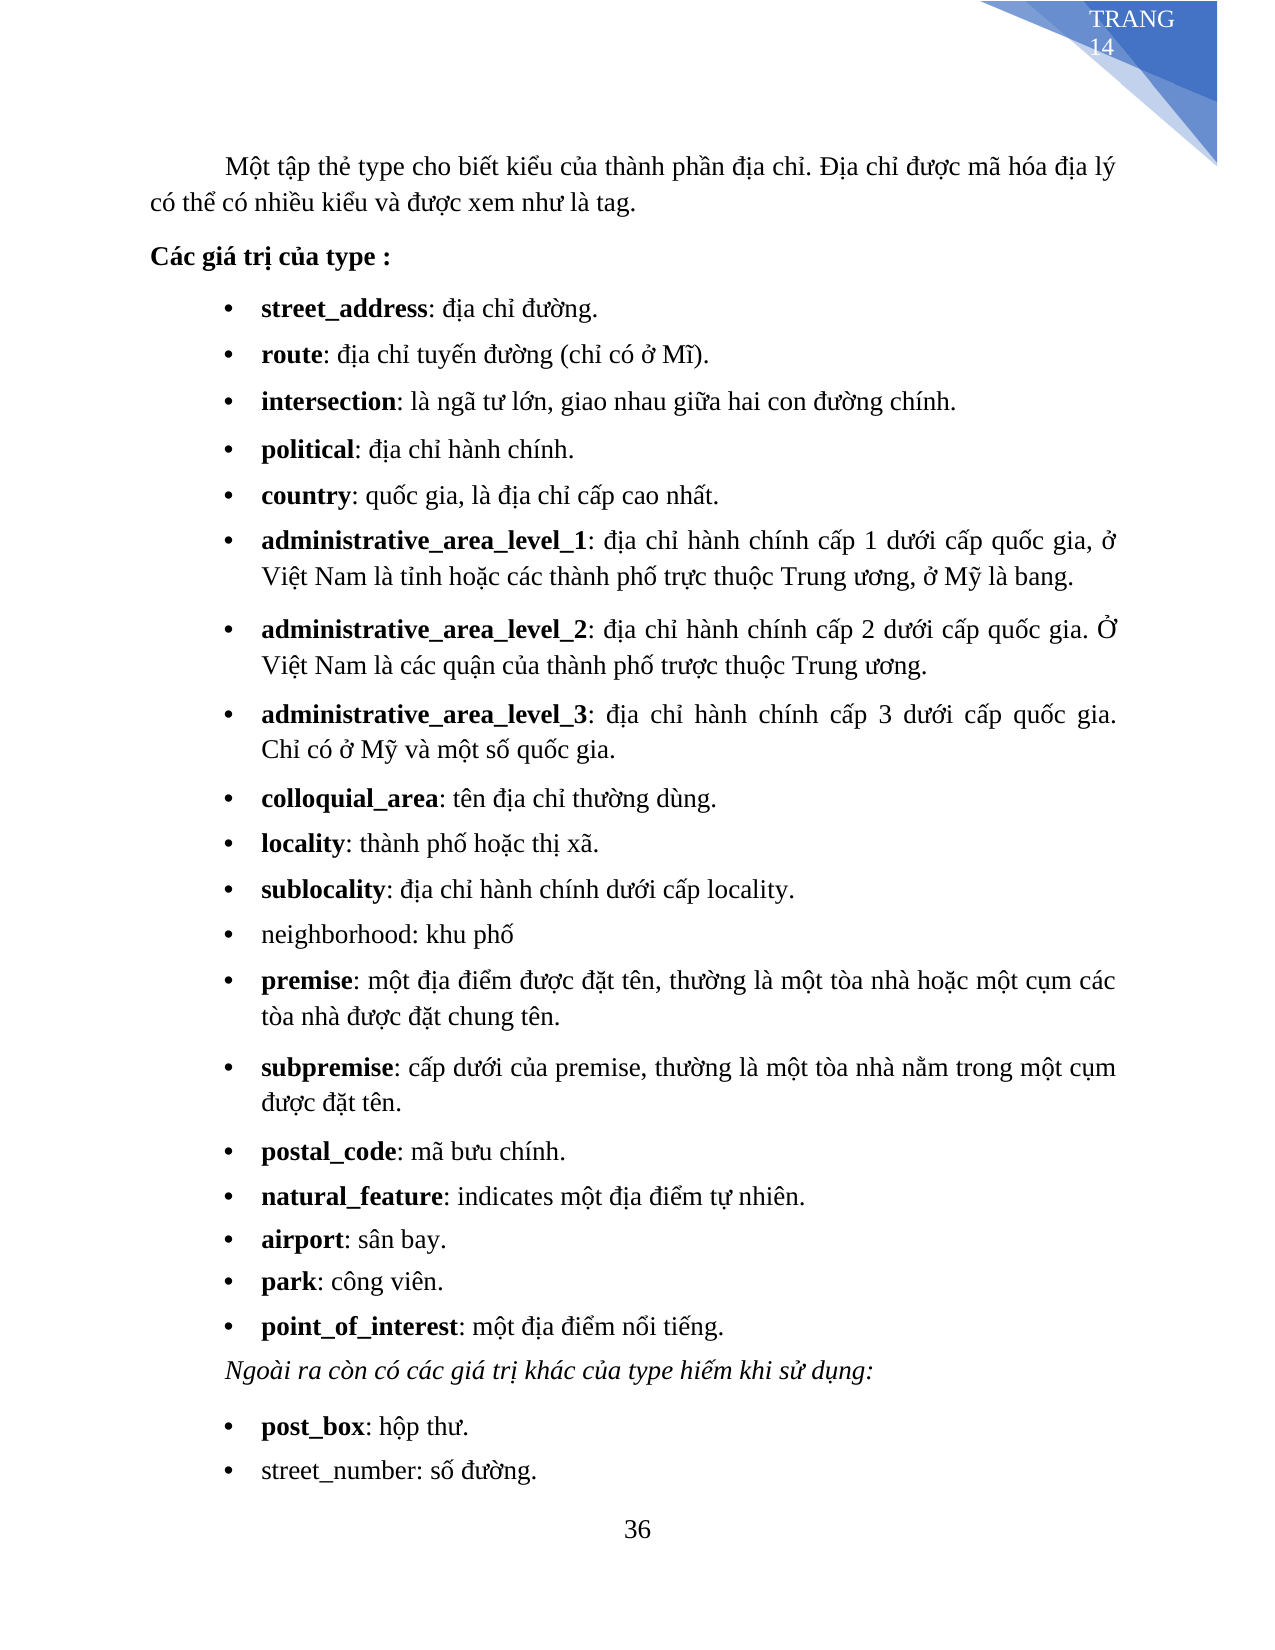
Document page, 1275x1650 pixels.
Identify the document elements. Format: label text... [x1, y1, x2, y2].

list natural_feature: indicates một địa điểm tự nhiên. [223, 1180, 1117, 1211]
list political: địa chỉ hành chính. [223, 433, 1117, 464]
list airport: sân bay. [223, 1223, 1117, 1254]
text Các giá trị của type : [150, 240, 1125, 271]
list route: địa chỉ tuyến đường (chỉ có ở Mĩ). [223, 338, 1117, 370]
list country: quốc gia, là địa chỉ cấp cao nhất. [223, 479, 1117, 511]
list locality: thành phố hoặc thị xã. [223, 827, 1117, 859]
list sublocality: địa chỉ hành chính dưới cấp locality. [223, 873, 1117, 904]
text Một tập thẻ type cho biết kiểu của thành phần địa chỉ. Địa chỉ được mã hóa địa lý có thể có nhiều kiểu và được xem như là tag. [150, 150, 1117, 217]
picture [978, 1, 1218, 167]
list street_number: số đường. [223, 1454, 1117, 1485]
list administrative_area_level_1: địa chỉ hành chính cấp 1 dưới cấp quốc gia, ở Việt Nam là tỉnh hoặc các thành phố trực thuộc Trung ương, ở Mỹ là bang. [223, 524, 1117, 591]
list postal_code: mã bưu chính. [223, 1135, 1117, 1166]
list post_box: hộp thư. [223, 1409, 1117, 1441]
list park: công viên. [223, 1265, 1117, 1296]
list subpremise: cấp dưới của premise, thường là một tòa nhà nằm trong một cụm được đặt tên. [223, 1051, 1117, 1118]
text Ngoài ra còn có các giá trị khác của type hiếm khi sử dụng: [224, 1354, 1104, 1386]
list street_address: địa chỉ đường. [223, 292, 1117, 323]
list neighborhood: khu phố [223, 918, 1117, 949]
list premise: một địa điểm được đặt tên, thường là một tòa nhà hoặc một cụm các tòa nhà được đặt chung tên. [223, 964, 1117, 1031]
list intersection: là ngã tư lớn, giao nhau giữa hai con đường chính. [223, 385, 1117, 416]
list administrative_area_level_2: địa chỉ hành chính cấp 2 dưới cấp quốc gia. Ở Việt Nam là các quận của thành phố trược thuộc Trung ương. [223, 613, 1117, 680]
list administrative_area_level_3: địa chỉ hành chính cấp 3 dưới cấp quốc gia. Chỉ có ở Mỹ và một số quốc gia. [223, 698, 1117, 764]
list point_of_interest: một địa điểm nổi tiếng. [223, 1309, 1117, 1341]
list colloquial_area: tên địa chỉ thường dùng. [223, 782, 1117, 813]
